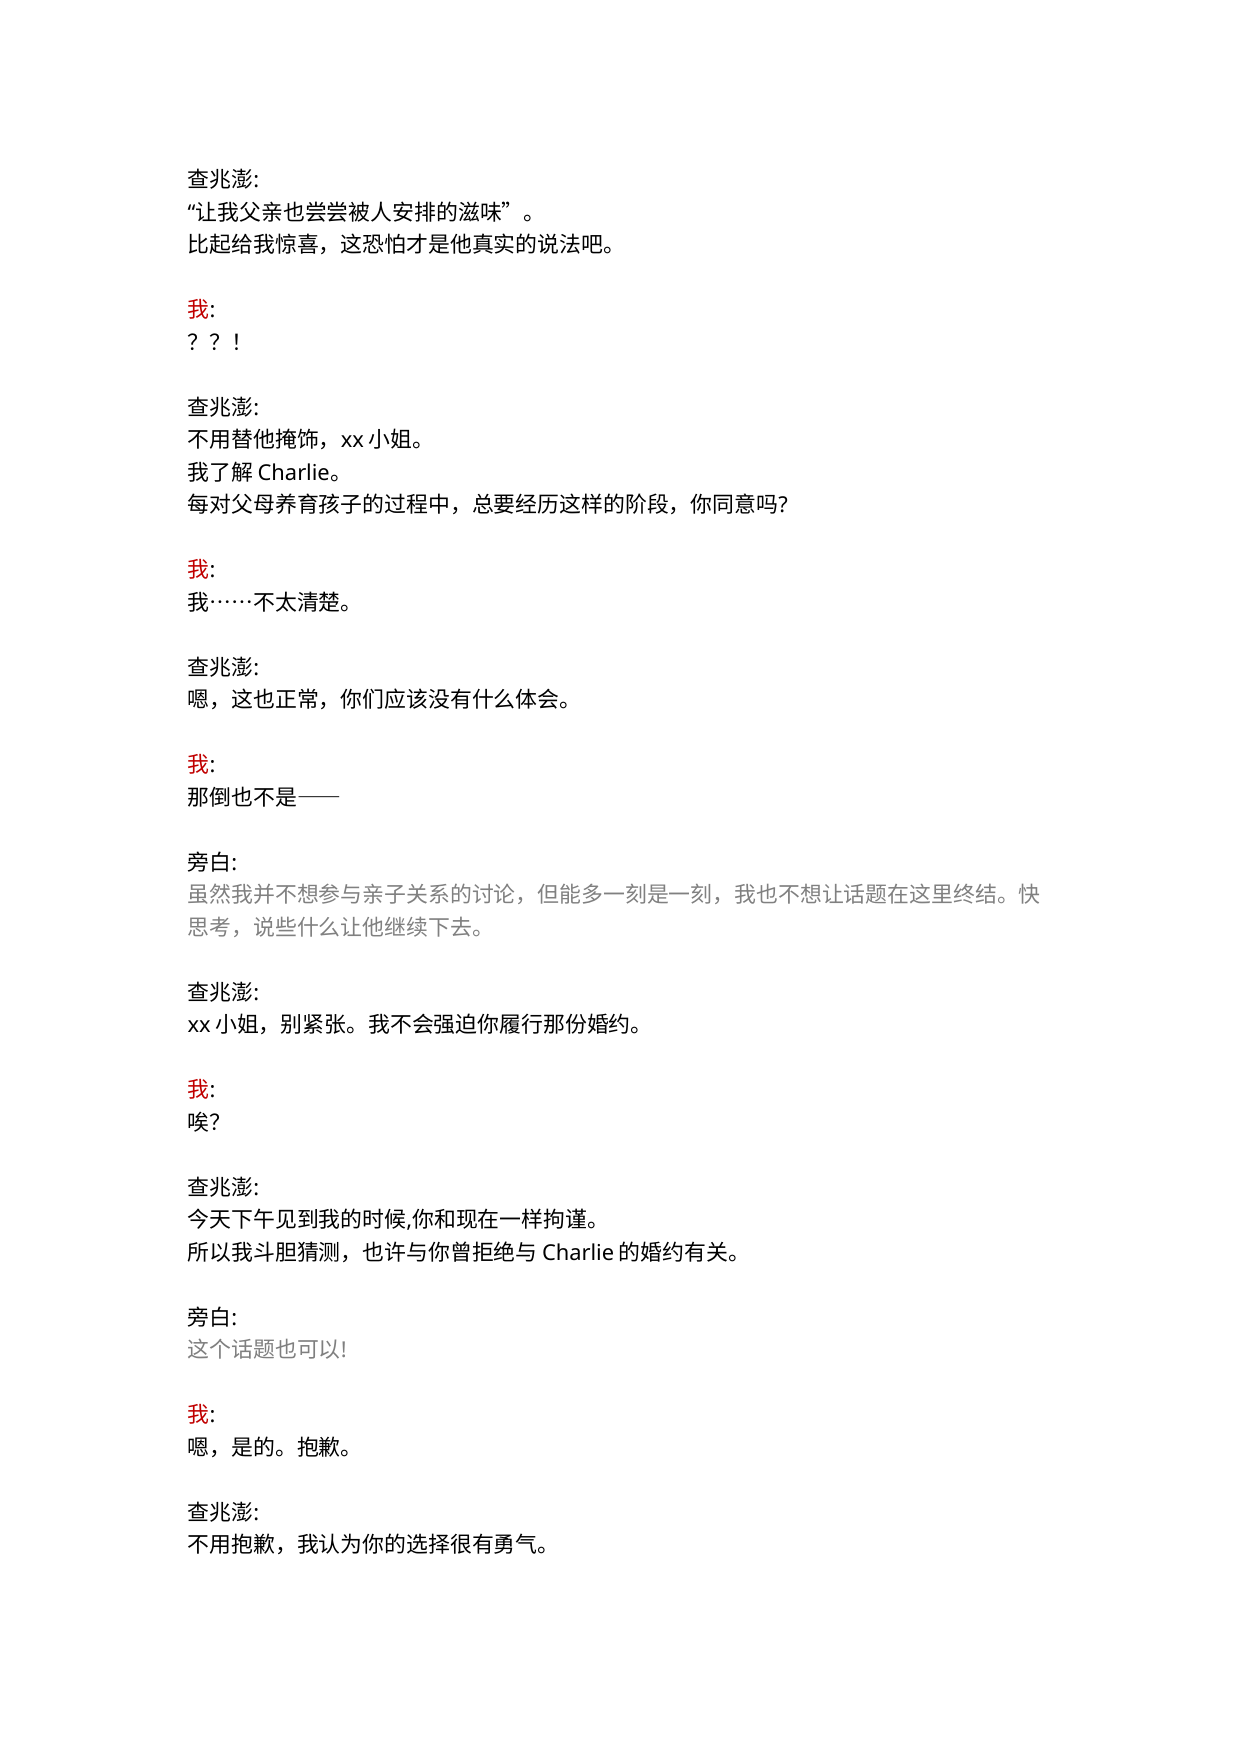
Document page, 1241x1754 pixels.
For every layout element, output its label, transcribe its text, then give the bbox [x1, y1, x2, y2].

list 旁白: [187, 1299, 1053, 1332]
text 查兆澎: [187, 389, 1053, 422]
text 我: [187, 747, 1053, 779]
text 不用抱歉，我认为你的选择很有勇气。 [187, 1527, 1053, 1559]
text 查兆澎: [187, 649, 1053, 682]
text 我……不太清楚。 [187, 584, 1053, 617]
text “让我父亲也尝尝被人安排的滋味”。 [187, 194, 1053, 227]
text 我: [187, 292, 1053, 324]
text 唉？ [187, 1104, 1053, 1137]
text 每对父母养育孩子的过程中，总要经历这样的阶段，你同意吗? [187, 487, 1053, 519]
text 嗯，是的。抱歉。 [187, 1429, 1053, 1462]
text 那倒也不是—— [187, 779, 1053, 812]
text 查兆澎: [187, 974, 1053, 1007]
text 我: [187, 1072, 1053, 1104]
text 今天下午见到我的时候,你和现在一样拘谨。 [187, 1202, 1053, 1234]
text 我了解Charlie。 [187, 454, 1053, 487]
text 查兆澎: [187, 1494, 1053, 1527]
text 我: [187, 1397, 1053, 1429]
text 所以我斗胆猜测，也许与你曾拒绝与Charlie的婚约有关。 [187, 1234, 1053, 1267]
text 查兆澎: [187, 1169, 1053, 1202]
text 我: [187, 552, 1053, 584]
text 嗯，这也正常，你们应该没有什么体会。 [187, 682, 1053, 714]
text 这个话题也可以! [187, 1332, 1053, 1364]
list 旁白: [187, 844, 1053, 877]
text 不用替他掩饰，xx小姐。 [187, 422, 1053, 454]
text xx小姐，别紧张。我不会强迫你履行那份婚约。 [187, 1007, 1053, 1039]
text 查兆澎: [187, 162, 1053, 194]
text 虽然我并不想参与亲子关系的讨论，但能多一刻是一刻，我也不想让话题在这里终结。快思考，说些什么让他继续下去。 [187, 877, 1053, 942]
text ？？！ [187, 324, 1053, 357]
text 比起给我惊喜，这恐怕才是他真实的说法吧。 [187, 227, 1053, 259]
